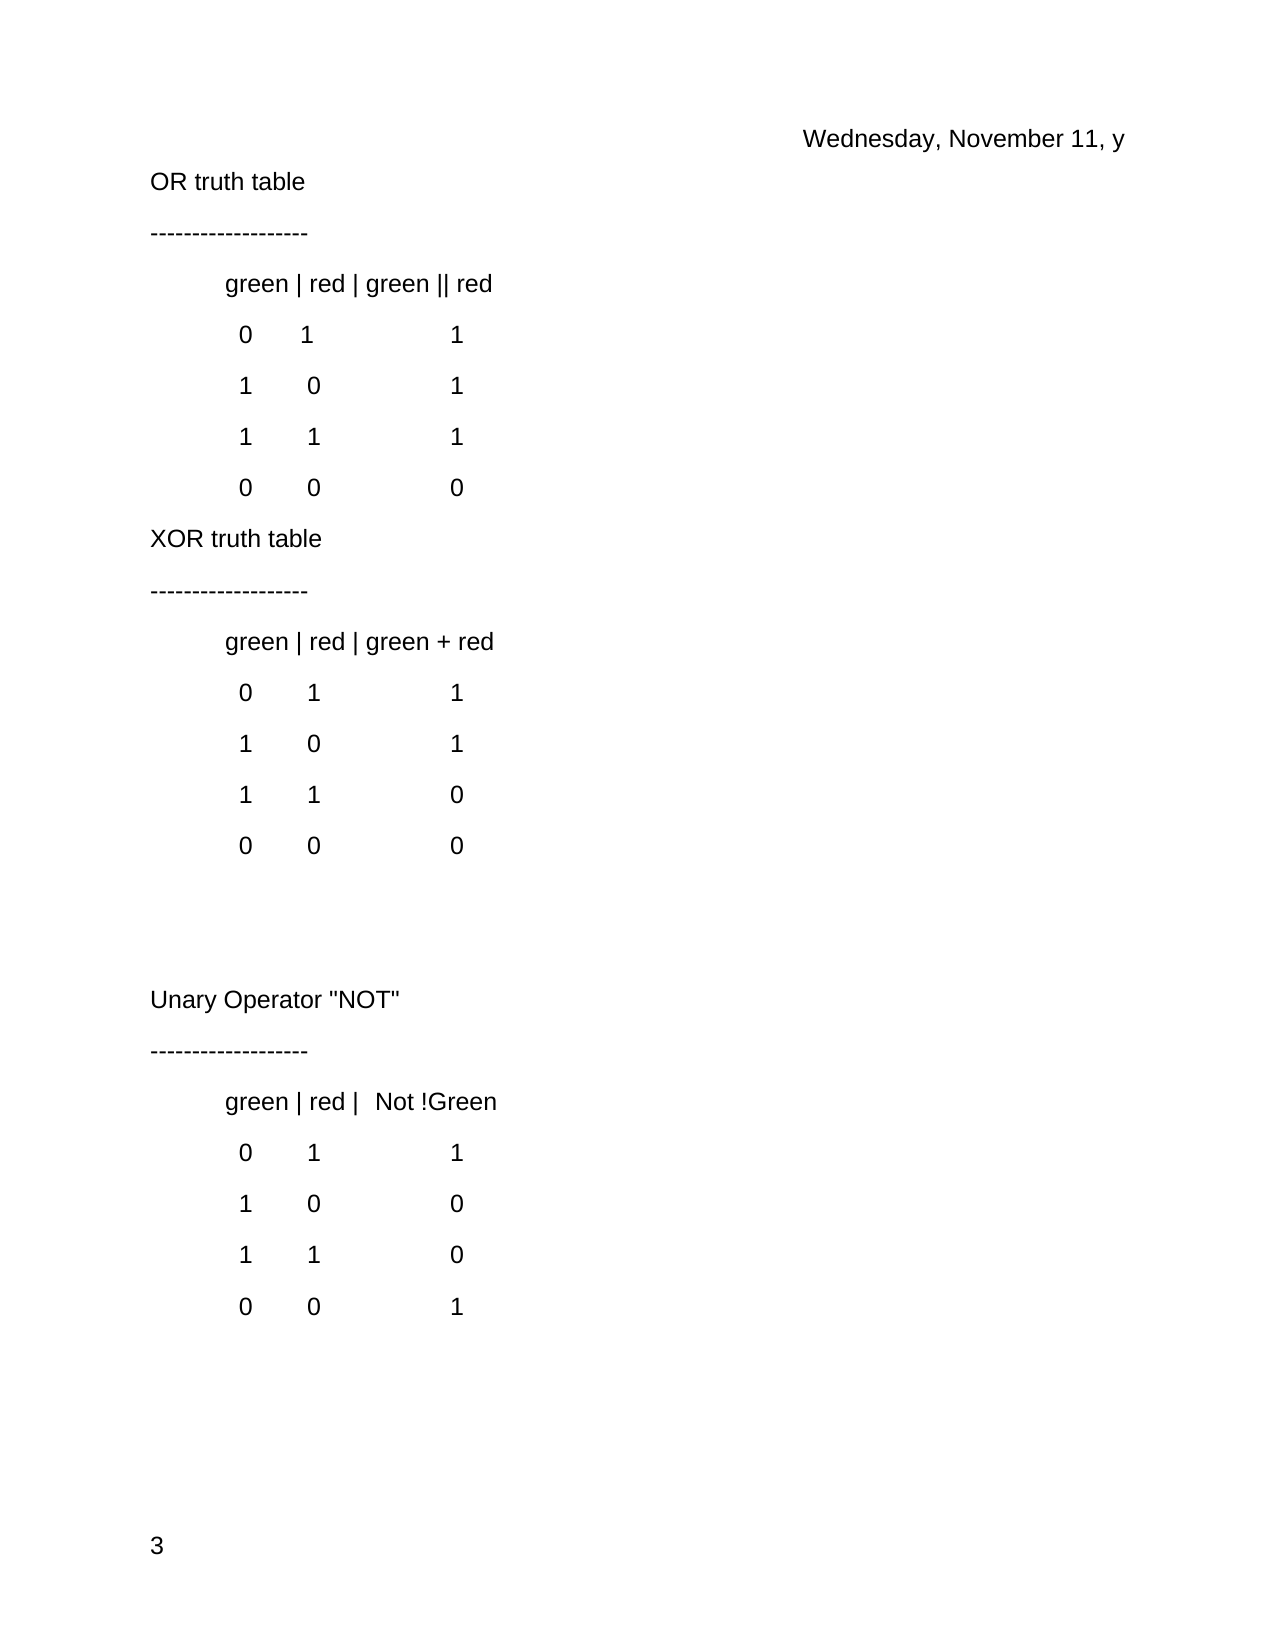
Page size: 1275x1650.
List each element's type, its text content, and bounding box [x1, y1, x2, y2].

text ------------------- [150, 218, 1125, 246]
text ------------------- [150, 1036, 1125, 1065]
text 0 0 0 [150, 831, 1125, 860]
text Unary Operator "NOT" [150, 985, 1125, 1013]
text 0 1 1 [150, 1138, 1125, 1167]
text green | red | green || red [150, 269, 1125, 297]
text green | red | green + red [150, 627, 1125, 656]
text 1 1 0 [150, 1241, 1125, 1269]
text 1 0 1 [150, 371, 1125, 400]
text green | red | Not !Green [150, 1087, 1125, 1116]
text 1 0 0 [150, 1189, 1125, 1218]
text 0 1 1 [150, 320, 1125, 349]
text 1 1 1 [150, 422, 1125, 451]
text 1 0 1 [150, 729, 1125, 758]
text 0 0 0 [150, 473, 1125, 502]
text ------------------- [150, 576, 1125, 604]
text 0 1 1 [150, 678, 1125, 707]
text 1 1 0 [150, 780, 1125, 809]
text XOR truth table [150, 524, 1125, 553]
text OR truth table [150, 166, 1125, 195]
text 0 0 1 [150, 1292, 1125, 1320]
